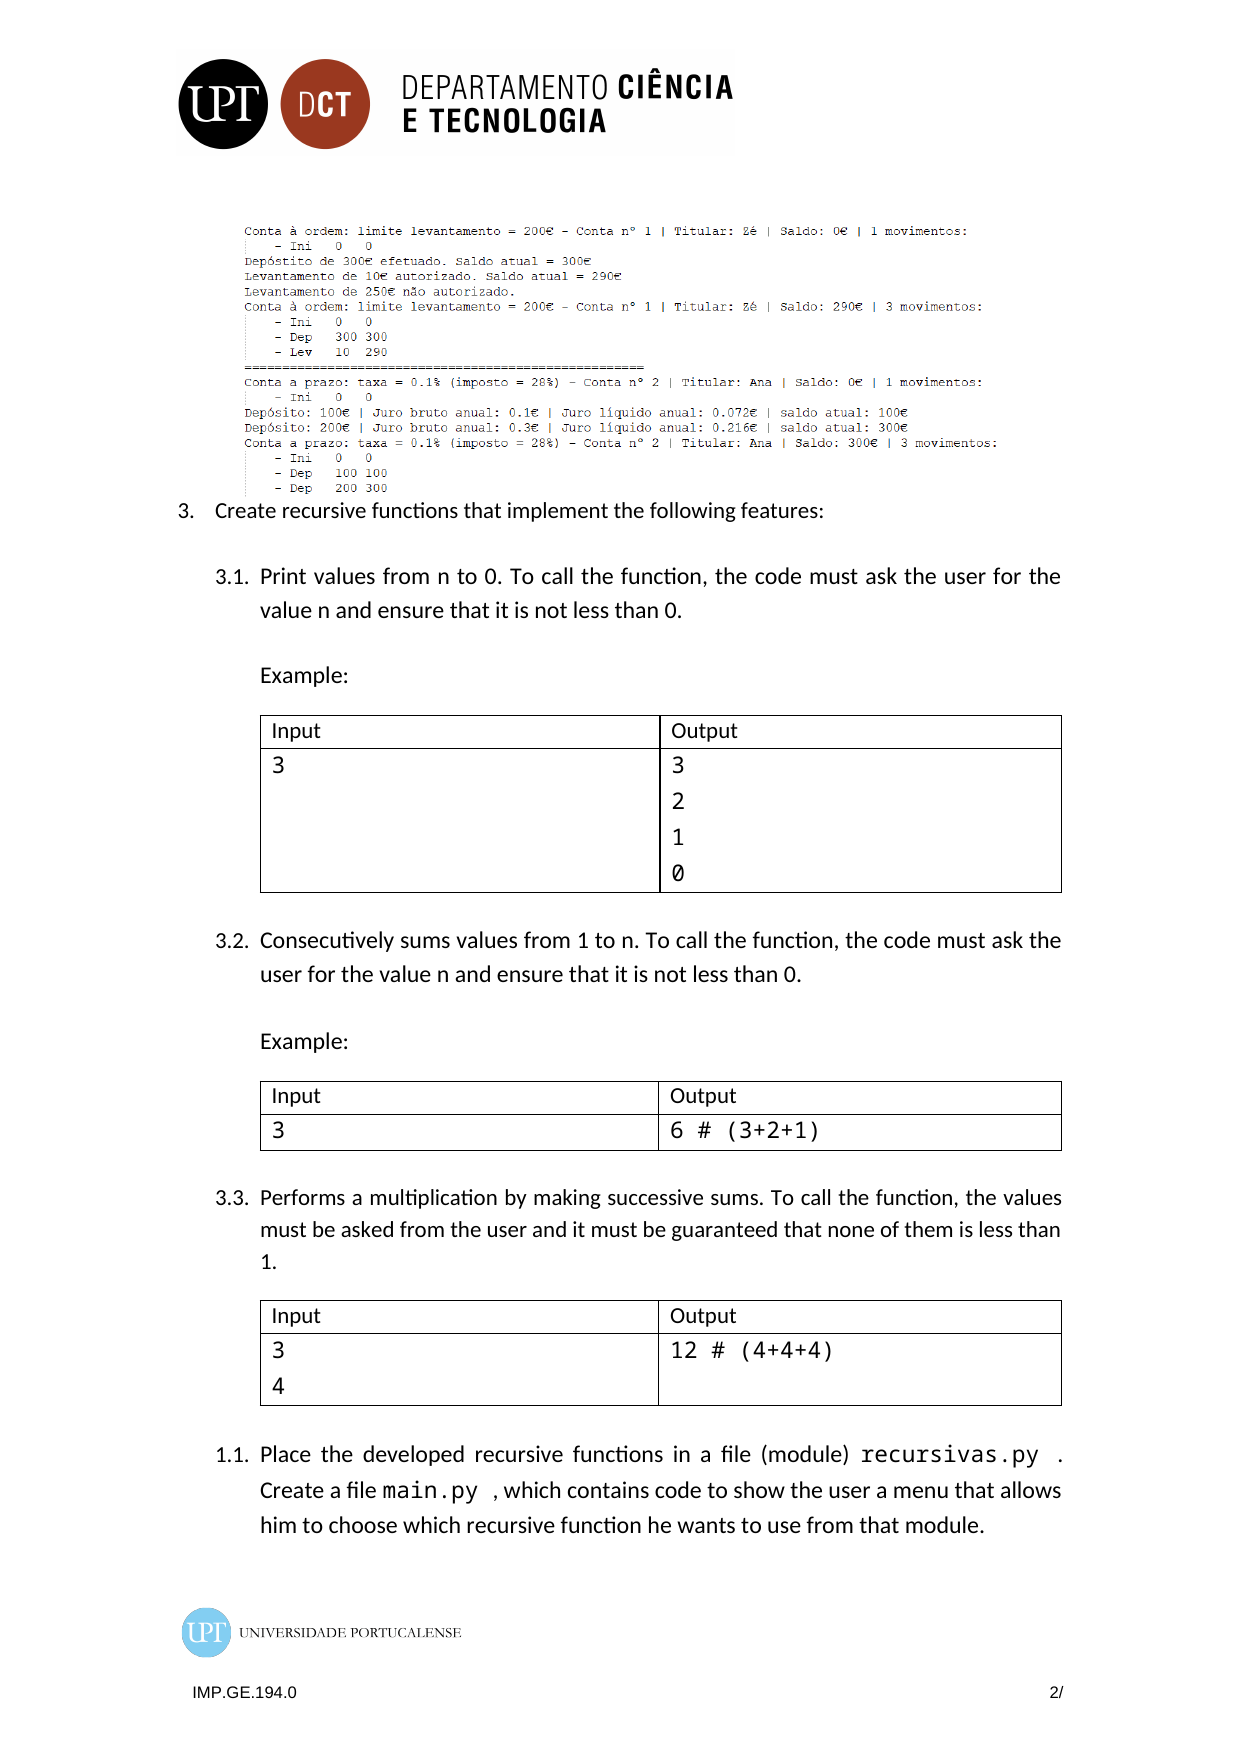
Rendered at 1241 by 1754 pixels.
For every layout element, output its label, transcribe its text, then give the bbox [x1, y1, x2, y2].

picture [177, 1605, 466, 1660]
picture [175, 49, 737, 160]
table_cell 12 # (4+4+4) [659, 1334, 1061, 1405]
picture [241, 221, 999, 497]
table_cell 3 2 1 0 [661, 749, 1061, 892]
table_cell 3 [261, 1115, 658, 1149]
list Place the developed recursive functions in a file (module) recursivas.py . Create a file main.py , which contains code to show the user a menu that allows him to choose which recursive function he wants to use from that module. [215, 1438, 1063, 1539]
list Create recursive functions that implement the following features: [177, 497, 1063, 525]
table_header Input [261, 1301, 658, 1333]
table_cell 6 # (3+2+1) [659, 1115, 1061, 1149]
table_header Output [659, 1301, 1061, 1333]
list Example: [260, 661, 1063, 690]
list Performs a multiplication by making successive sums. To call the function, the values must be asked from the user and it must be guaranteed that none of them is less than 1. [215, 1183, 1063, 1275]
table_header Output [659, 1082, 1061, 1113]
list Consecutively sums values from 1 to n. To call the function, the code must ask the user for the value n and ensure that it is not less than 0. [215, 925, 1063, 988]
table_header Input [261, 1082, 658, 1113]
table_cell 3 [261, 749, 659, 892]
list Print values from n to 0. To call the function, the code must ask the user for the value n and ensure that it is not less than 0. [215, 561, 1063, 624]
list Example: [222, 1026, 1063, 1055]
table_header Output [661, 716, 1061, 748]
table_cell 3 4 [261, 1334, 658, 1405]
table_header Input [261, 716, 659, 748]
